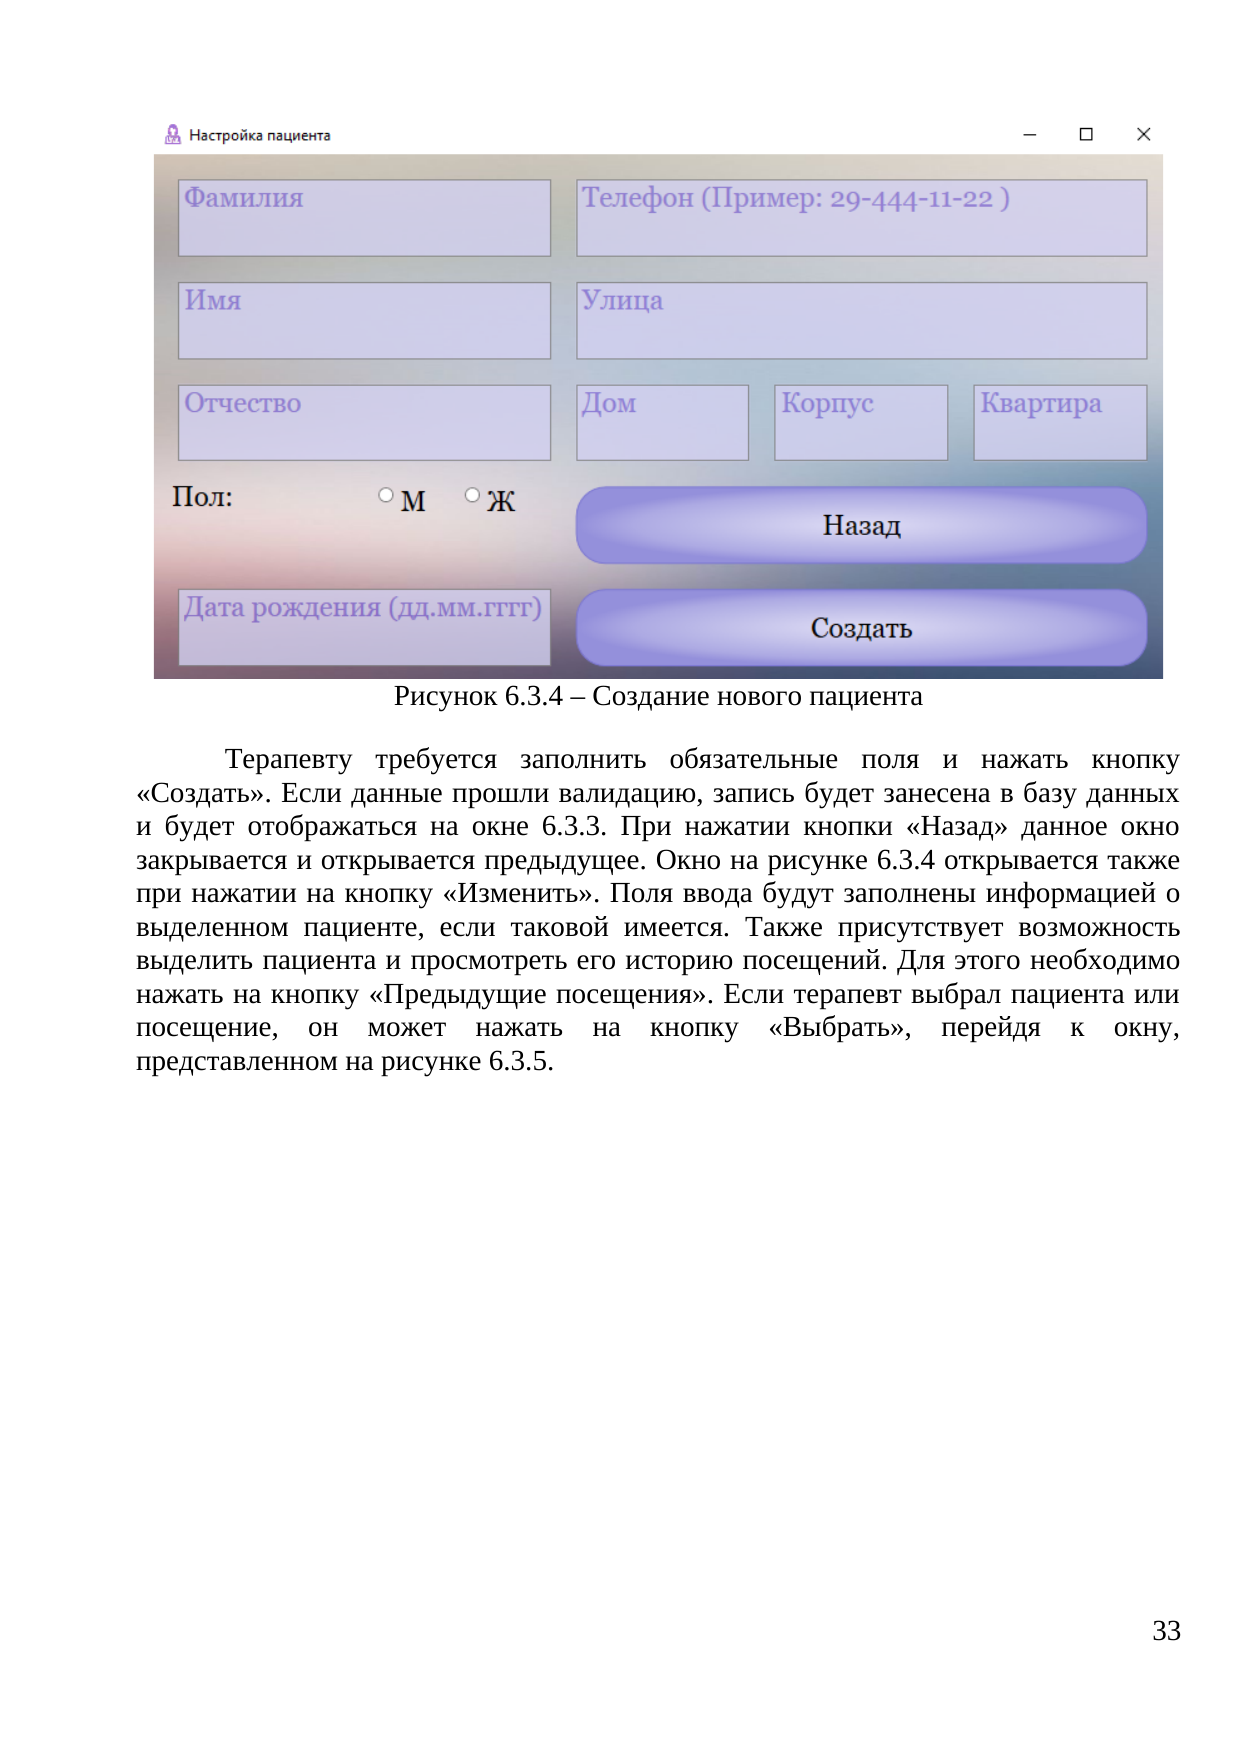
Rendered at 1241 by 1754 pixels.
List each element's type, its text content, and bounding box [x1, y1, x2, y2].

text Рисунок 6.3.4 – Создание нового пациента [136, 678, 1181, 712]
text Терапевту требуется заполнить обязательные поля и нажать кнопку «Создать». Если данные прошли валидацию, запись будет занесена в базу данных и будет отображаться на окне 6.3.3. При нажатии кнопки «Назад» данное окно закрывается и открывается предыдущее. Окно на рисунке 6.3.4 открывается также при нажатии на кнопку «Изменить». Поля ввода будут заполнены информацией о выделенном пациенте, если таковой имеется. Также присутствует возможность выделить пациента и просмотреть его историю посещений. Для этого необходимо нажать на кнопку «Предыдущие посещения». Если терапевт выбрал пациента или посещение, он может нажать на кнопку «Выбрать», перейдя к окну, представленном на рисунке 6.3.5. [136, 741, 1181, 1077]
picture [153, 118, 1164, 679]
